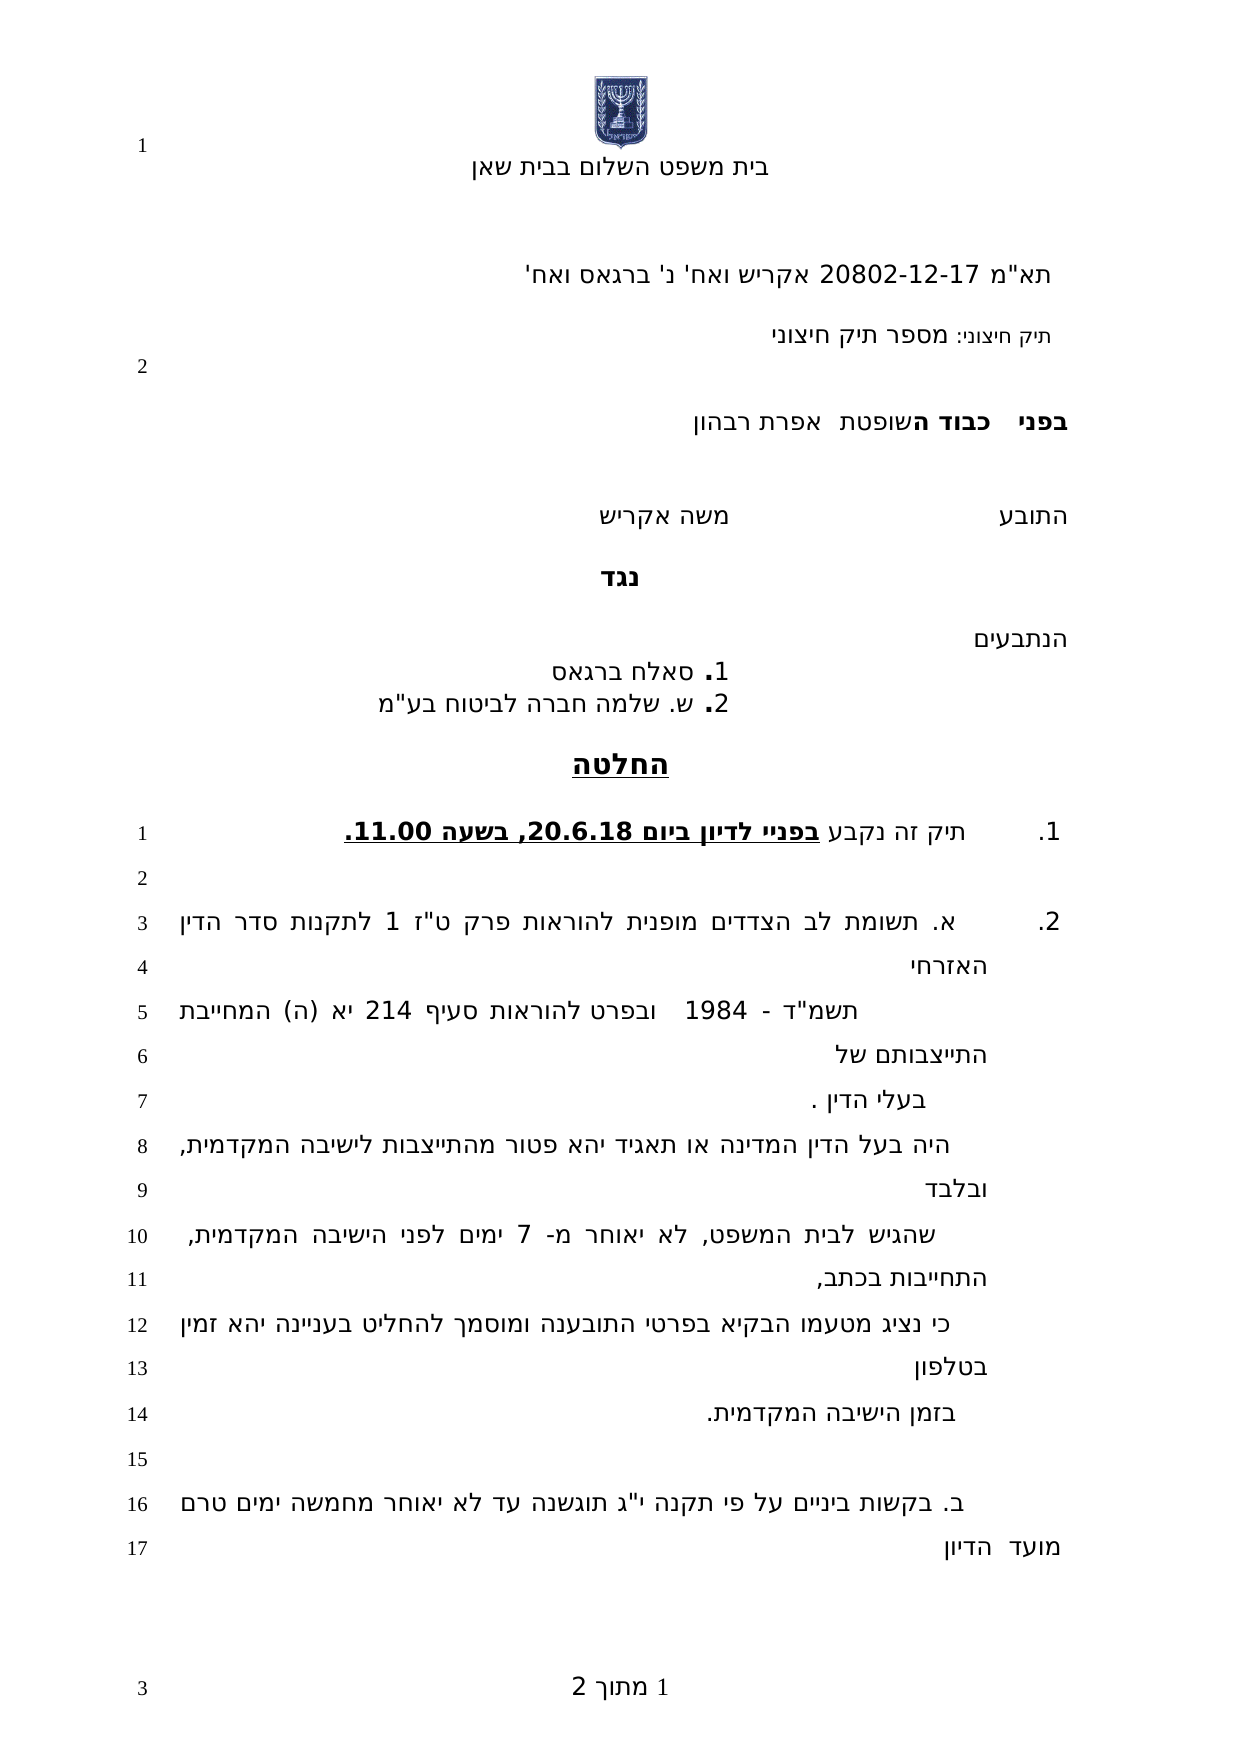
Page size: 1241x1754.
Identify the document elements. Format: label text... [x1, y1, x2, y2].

table_header החלטה [161, 748, 1079, 815]
text 2. א. תשומת לב הצדדים מופנית להוראות פרק ט"ז 1 לתקנות סדר הדין האזרחי [179, 907, 1061, 980]
text בזמן הישיבה המקדמית. [179, 1398, 988, 1427]
text תשמ"ד - 1984 ובפרט להוראות סעיף 214 יא (ה) המחייבת התייצבותם של [179, 996, 1061, 1069]
text בעלי הדין . [179, 1085, 1061, 1114]
text היה בעל הדין המדינה או תאגיד יהא פטור מהתייצבות לישיבה המקדמית, ובלבד [179, 1131, 988, 1204]
table_cell . . [161, 625, 741, 719]
picture [589, 75, 651, 152]
table_header כבוד ה [161, 408, 1002, 470]
text שהגיש לבית המשפט, לא יאוחר מ- 7 ימים לפני הישיבה המקדמית, התחייבות בכתב, [179, 1220, 988, 1293]
text כי נציג מטעמו הבקיא בפרטי התובענה ומוסמך להחליט בעניינה יהא זמין בטלפון [179, 1309, 988, 1382]
table_cell [741, 625, 1079, 719]
table_cell [161, 470, 741, 531]
text 1. תיק זה נקבע בפניי לדיון ביום 20.6.18, בשעה 11.00. [179, 817, 1061, 846]
text ב. בקשות ביניים על פי תקנה י"ג תוגשנה עד לא יאוחר מחמשה ימים טרם מועד הדיון [179, 1488, 1061, 1561]
table_cell נגד [161, 531, 1079, 624]
table_header בפני [1002, 408, 1079, 470]
table_cell [741, 470, 1079, 531]
